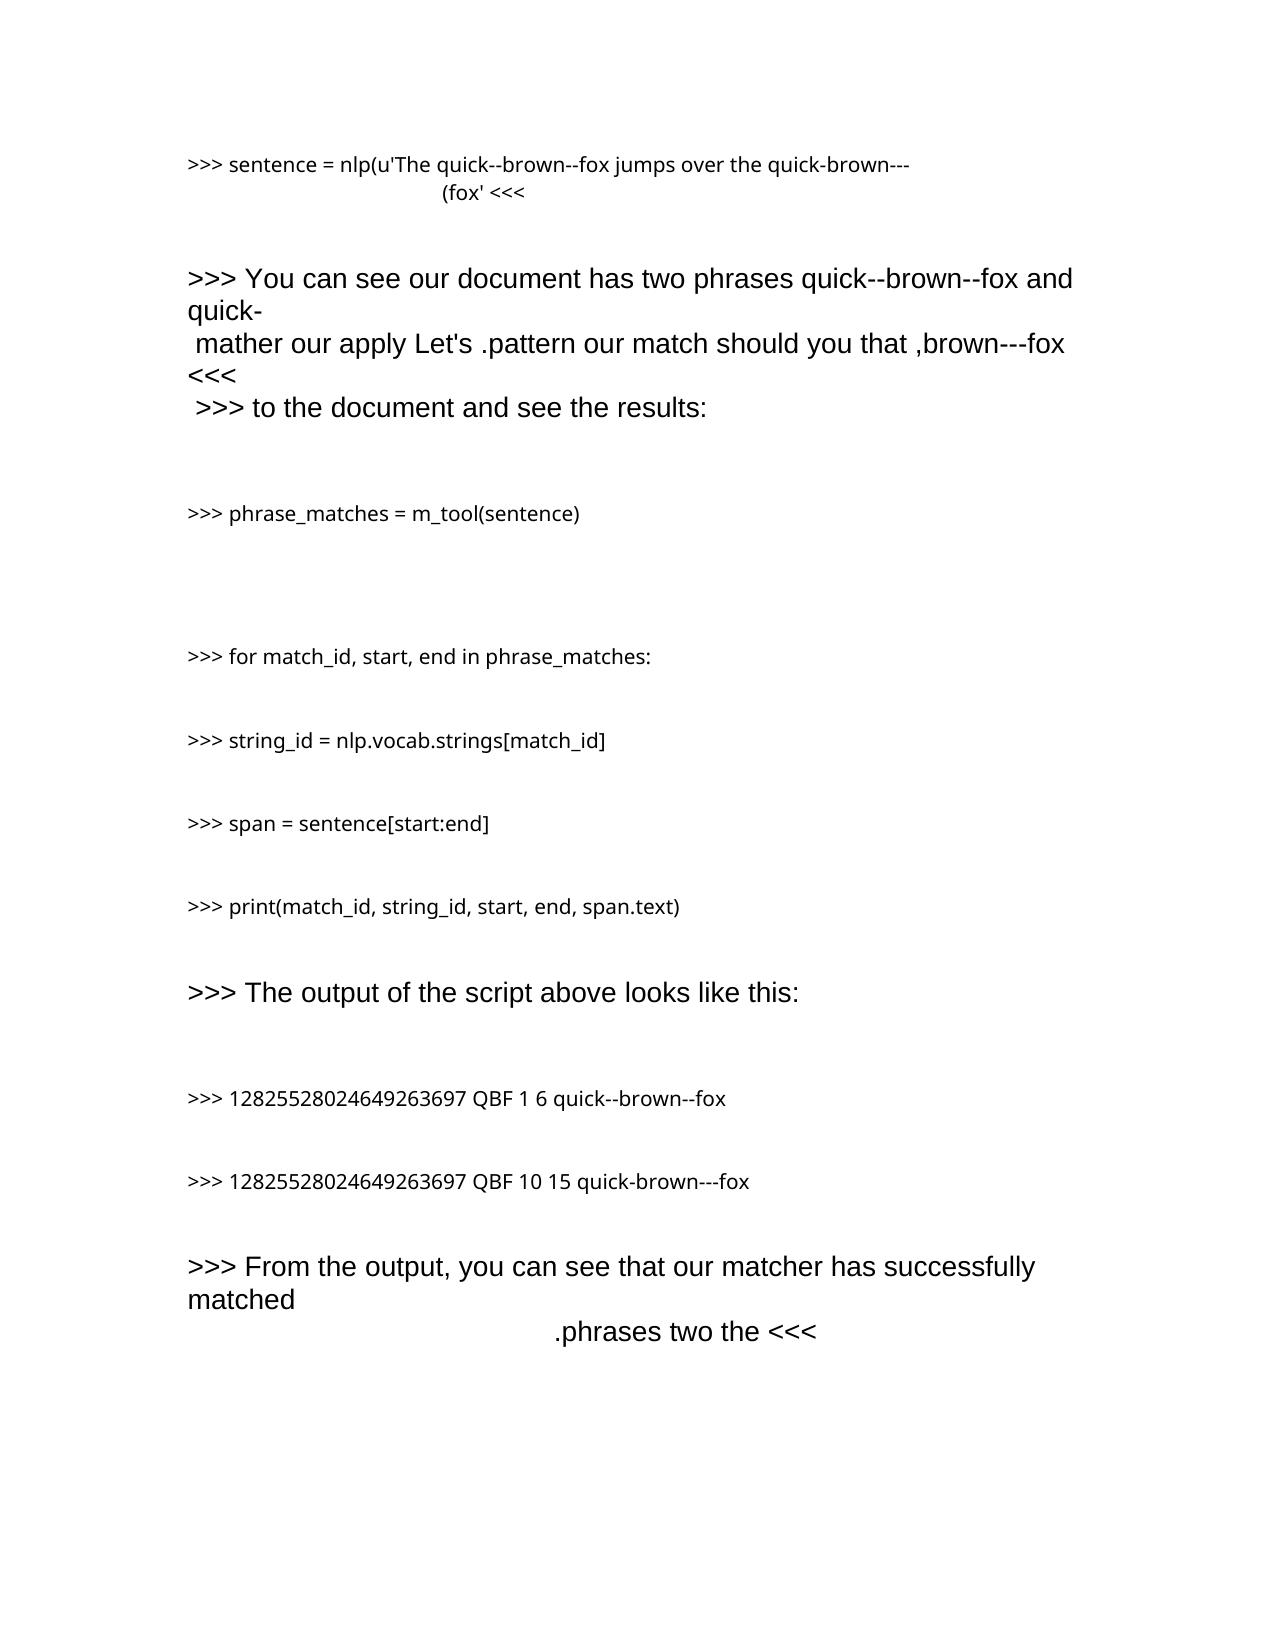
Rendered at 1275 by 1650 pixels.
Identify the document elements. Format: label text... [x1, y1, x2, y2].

text >>> From the output, you can see that our matcher has successfully matched .phrases two the <<< [187, 1250, 1087, 1376]
text >>> phrase_matches = m_tool(sentence) [187, 499, 1087, 551]
text >>> sentence = nlp(u'The quick--brown--fox jumps over the quick-brown--- (fox' <<< [187, 150, 1087, 231]
text >>> print(match_id, string_id, start, end, span.text) [187, 892, 1087, 944]
text >>> string_id = nlp.vocab.strings[match_id] [187, 726, 1087, 778]
text >>> span = sentence[start:end] [187, 809, 1087, 861]
text >>> 12825528024649263697 QBF 1 6 quick--brown--fox [187, 1084, 1087, 1136]
text >>> for match_id, start, end in phrase_matches: [187, 642, 1087, 694]
text >>> You can see our document has two phrases quick--brown--fox and quick- mather our apply Let's .pattern our match should you that ,brown---fox <<< >>> to the document and see the results: [187, 262, 1087, 452]
text >>> The output of the script above looks like this: [187, 976, 1087, 1037]
text >>> 12825528024649263697 QBF 10 15 quick-brown---fox [187, 1167, 1087, 1219]
